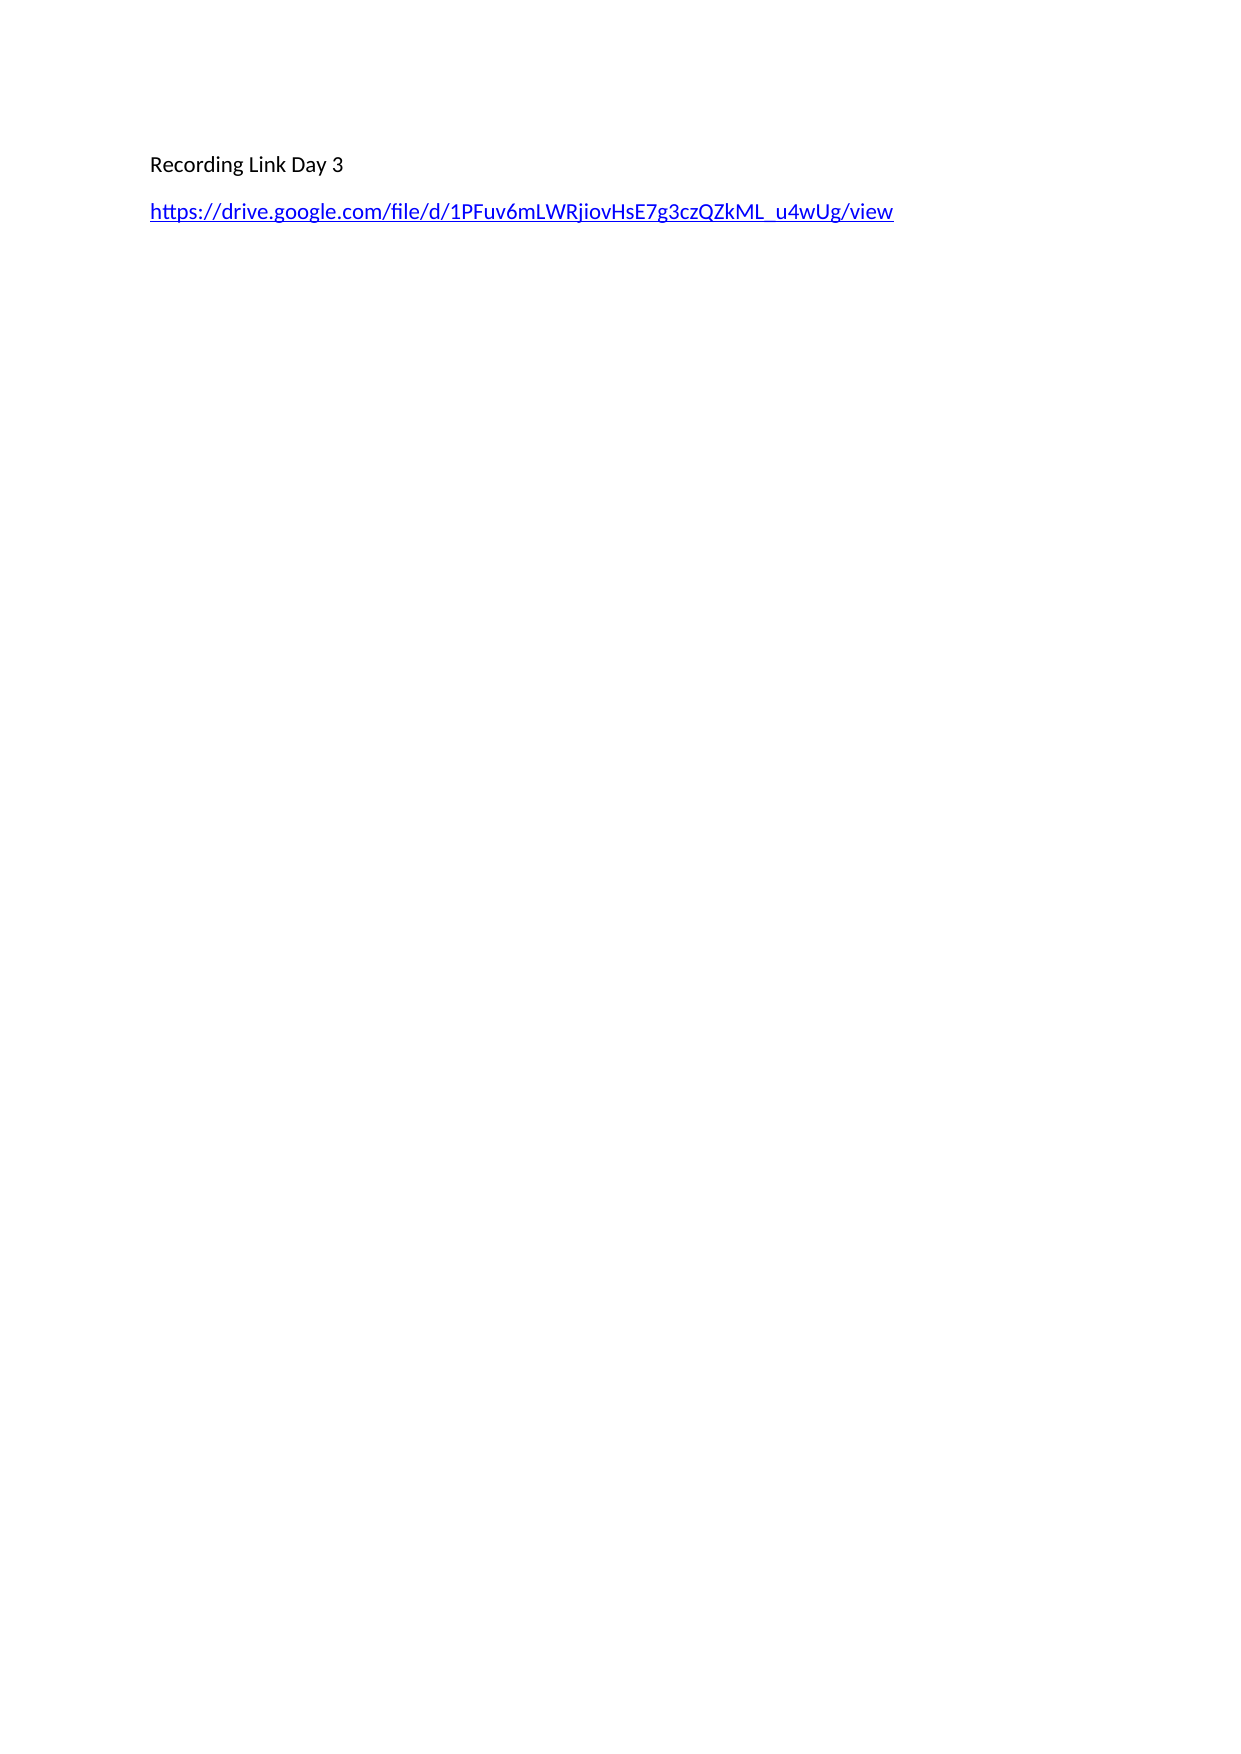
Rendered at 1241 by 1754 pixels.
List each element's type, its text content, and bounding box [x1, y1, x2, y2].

text https://drive.google.com/file/d/1PFuv6mLWRjiovHsE7g3czQZkML_u4wUg/view [150, 197, 1090, 225]
text Recording Link Day 3 [150, 150, 1090, 178]
